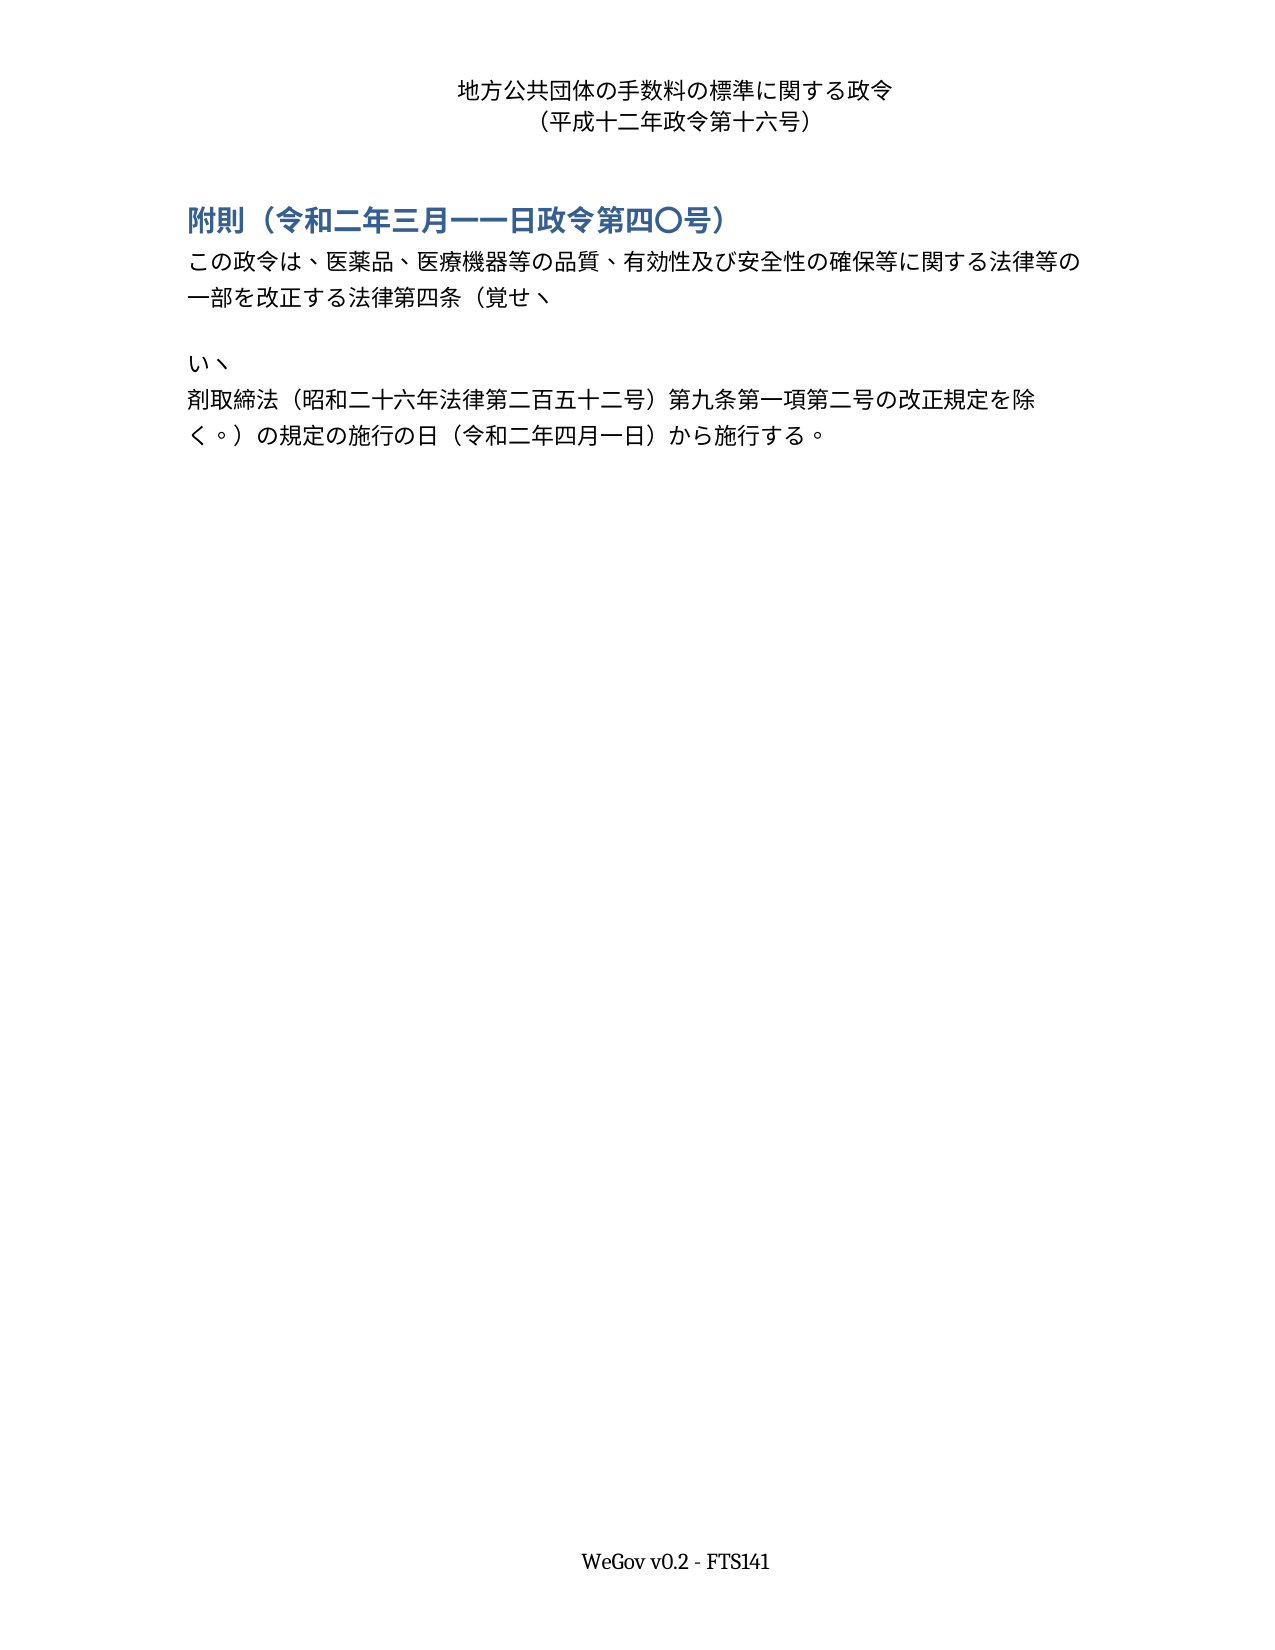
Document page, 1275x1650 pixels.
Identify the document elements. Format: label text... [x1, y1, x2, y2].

subtitle 附則（令和二年三月一一日政令第四〇号） [187, 200, 1087, 240]
text この政令は、医薬品、医療機器等の品質、有効性及び安全性の確保等に関する法律等の一部を改正する法律第四条（覚せヽ いヽ 剤取締法（昭和二十六年法律第二百五十二号）第九条第一項第二号の改正規定を除く。）の規定の施行の日（令和二年四月一日）から施行する。 [187, 246, 1087, 451]
